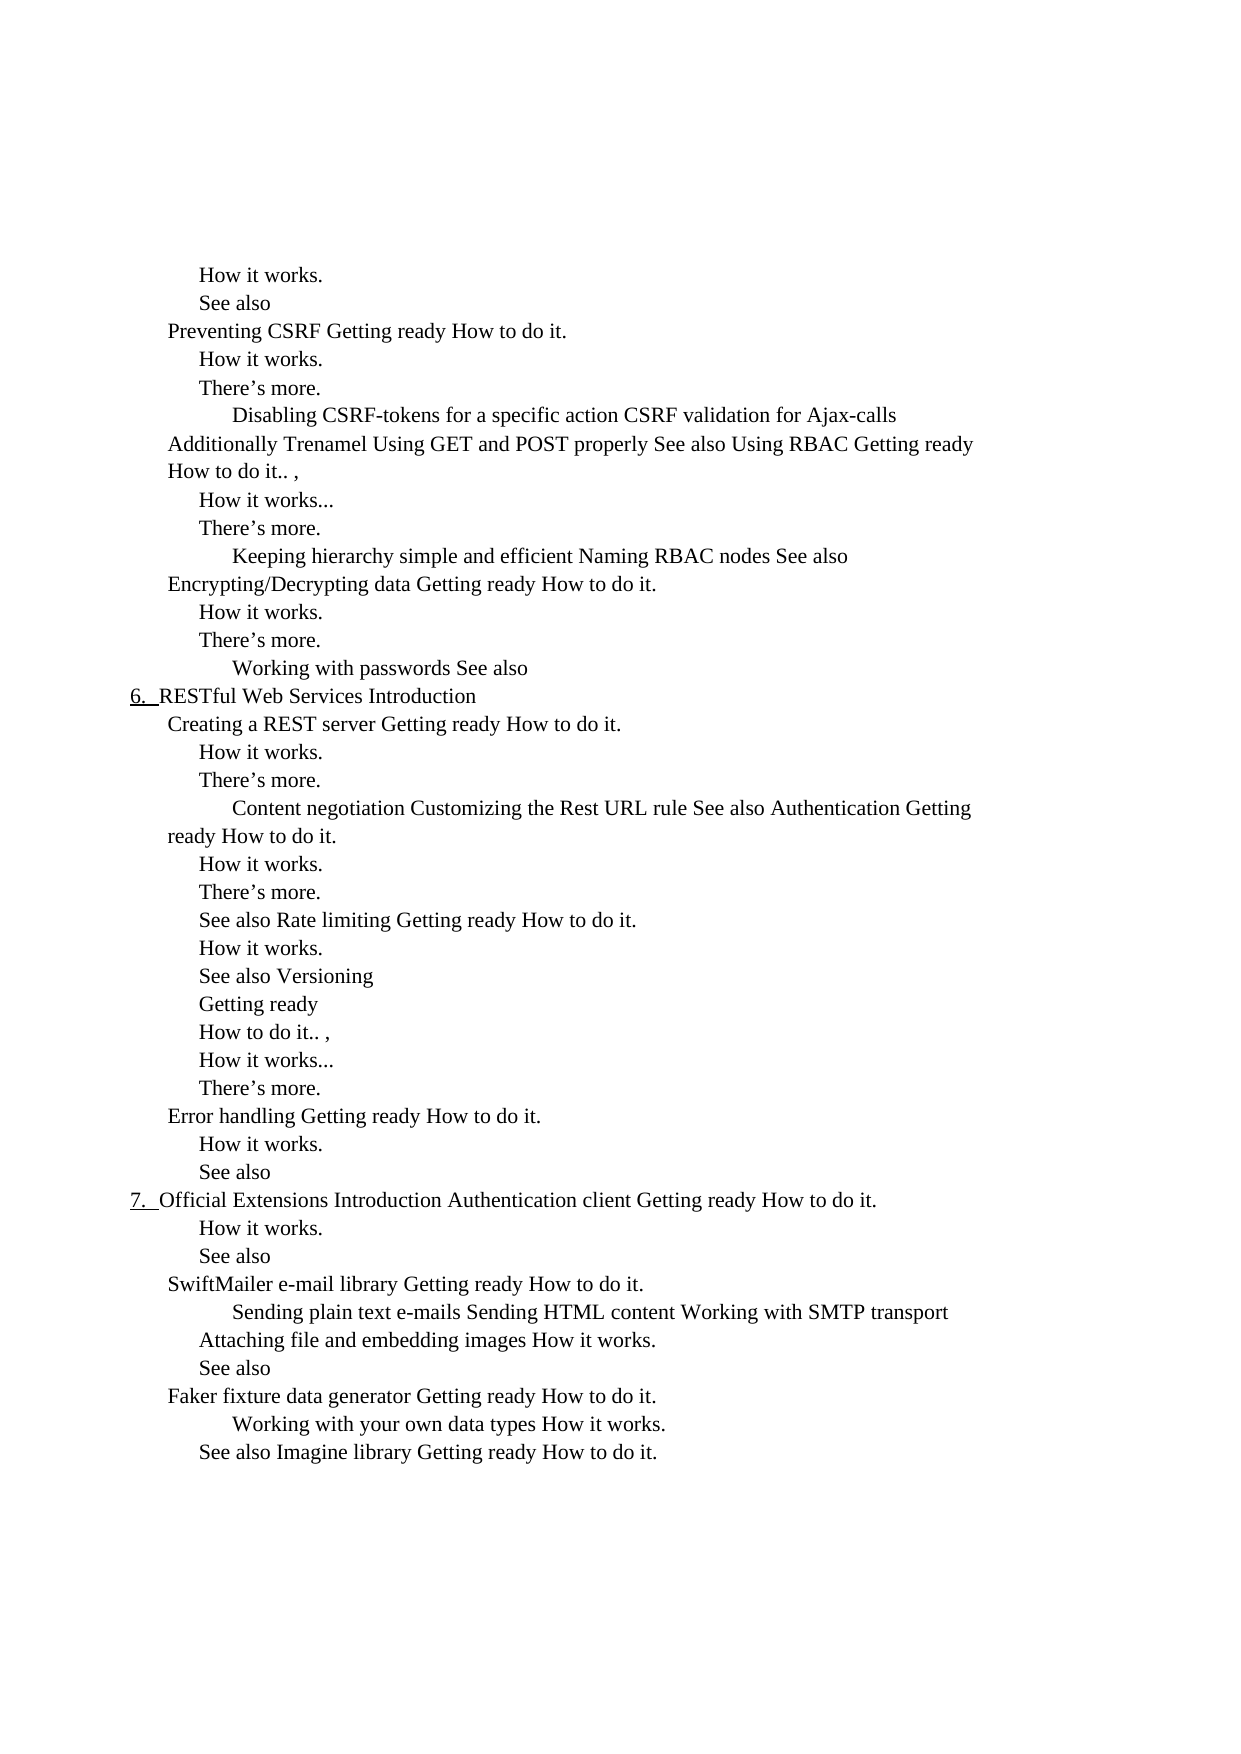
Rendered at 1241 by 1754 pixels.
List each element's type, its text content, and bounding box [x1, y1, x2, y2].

text There’s more. [167, 625, 1003, 653]
text Disabling CSRF-tokens for a specific action CSRF validation for Ajax-calls Additionally Trenamel Using GET and POST properly See also Using RBAC Getting ready How to do it.. , [167, 401, 1003, 484]
text See also [167, 1353, 1003, 1381]
list RESTful Web Services Introduction [130, 681, 1003, 709]
text See also [167, 1241, 1003, 1269]
text Error handling Getting ready How to do it. [167, 1101, 1003, 1129]
text How it works. [167, 344, 1003, 372]
text See also [167, 288, 1003, 316]
text There’s more. [167, 877, 1003, 905]
text Keeping hierarchy simple and efficient Naming RBAC nodes See also [167, 541, 1003, 569]
text There’s more. [167, 372, 1003, 401]
text How it works. [167, 260, 1003, 288]
text Faker fixture data generator Getting ready How to do it. [167, 1381, 1003, 1409]
text How it works. [167, 849, 1003, 877]
text Working with passwords See also [198, 653, 1003, 681]
text See also Versioning [167, 961, 1003, 989]
text How it works... [167, 484, 1003, 513]
text How it works. [167, 737, 1003, 765]
text Working with your own data types How it works. [198, 1409, 1003, 1437]
text See also Rate limiting Getting ready How to do it. [167, 905, 1003, 933]
text Creating a REST server Getting ready How to do it. [167, 709, 1003, 737]
text See also Imagine library Getting ready How to do it. [167, 1437, 1003, 1465]
text There’s more. [167, 1073, 1003, 1101]
text How to do it.. , [167, 1017, 1003, 1045]
text See also [167, 1157, 1003, 1185]
text Content negotiation Customizing the Rest URL rule See also Authentication Getting ready How to do it. [167, 793, 1003, 849]
text Sending plain text e-mails Sending HTML content Working with SMTP transport Attaching file and embedding images How it works. [198, 1297, 1003, 1353]
text How it works. [167, 933, 1003, 961]
text How it works. [167, 1129, 1003, 1157]
text How it works. [167, 597, 1003, 625]
list Official Extensions Introduction Authentication client Getting ready How to do it. [130, 1185, 1003, 1213]
text How it works... [167, 1045, 1003, 1073]
text There’s more. [167, 765, 1003, 793]
text There’s more. [167, 513, 1003, 541]
text Preventing CSRF Getting ready How to do it. [167, 316, 1003, 344]
text Encrypting/Decrypting data Getting ready How to do it. [167, 569, 1003, 597]
text Getting ready [167, 989, 1003, 1017]
text How it works. [167, 1213, 1003, 1241]
text SwiftMailer e-mail library Getting ready How to do it. [167, 1269, 1003, 1297]
